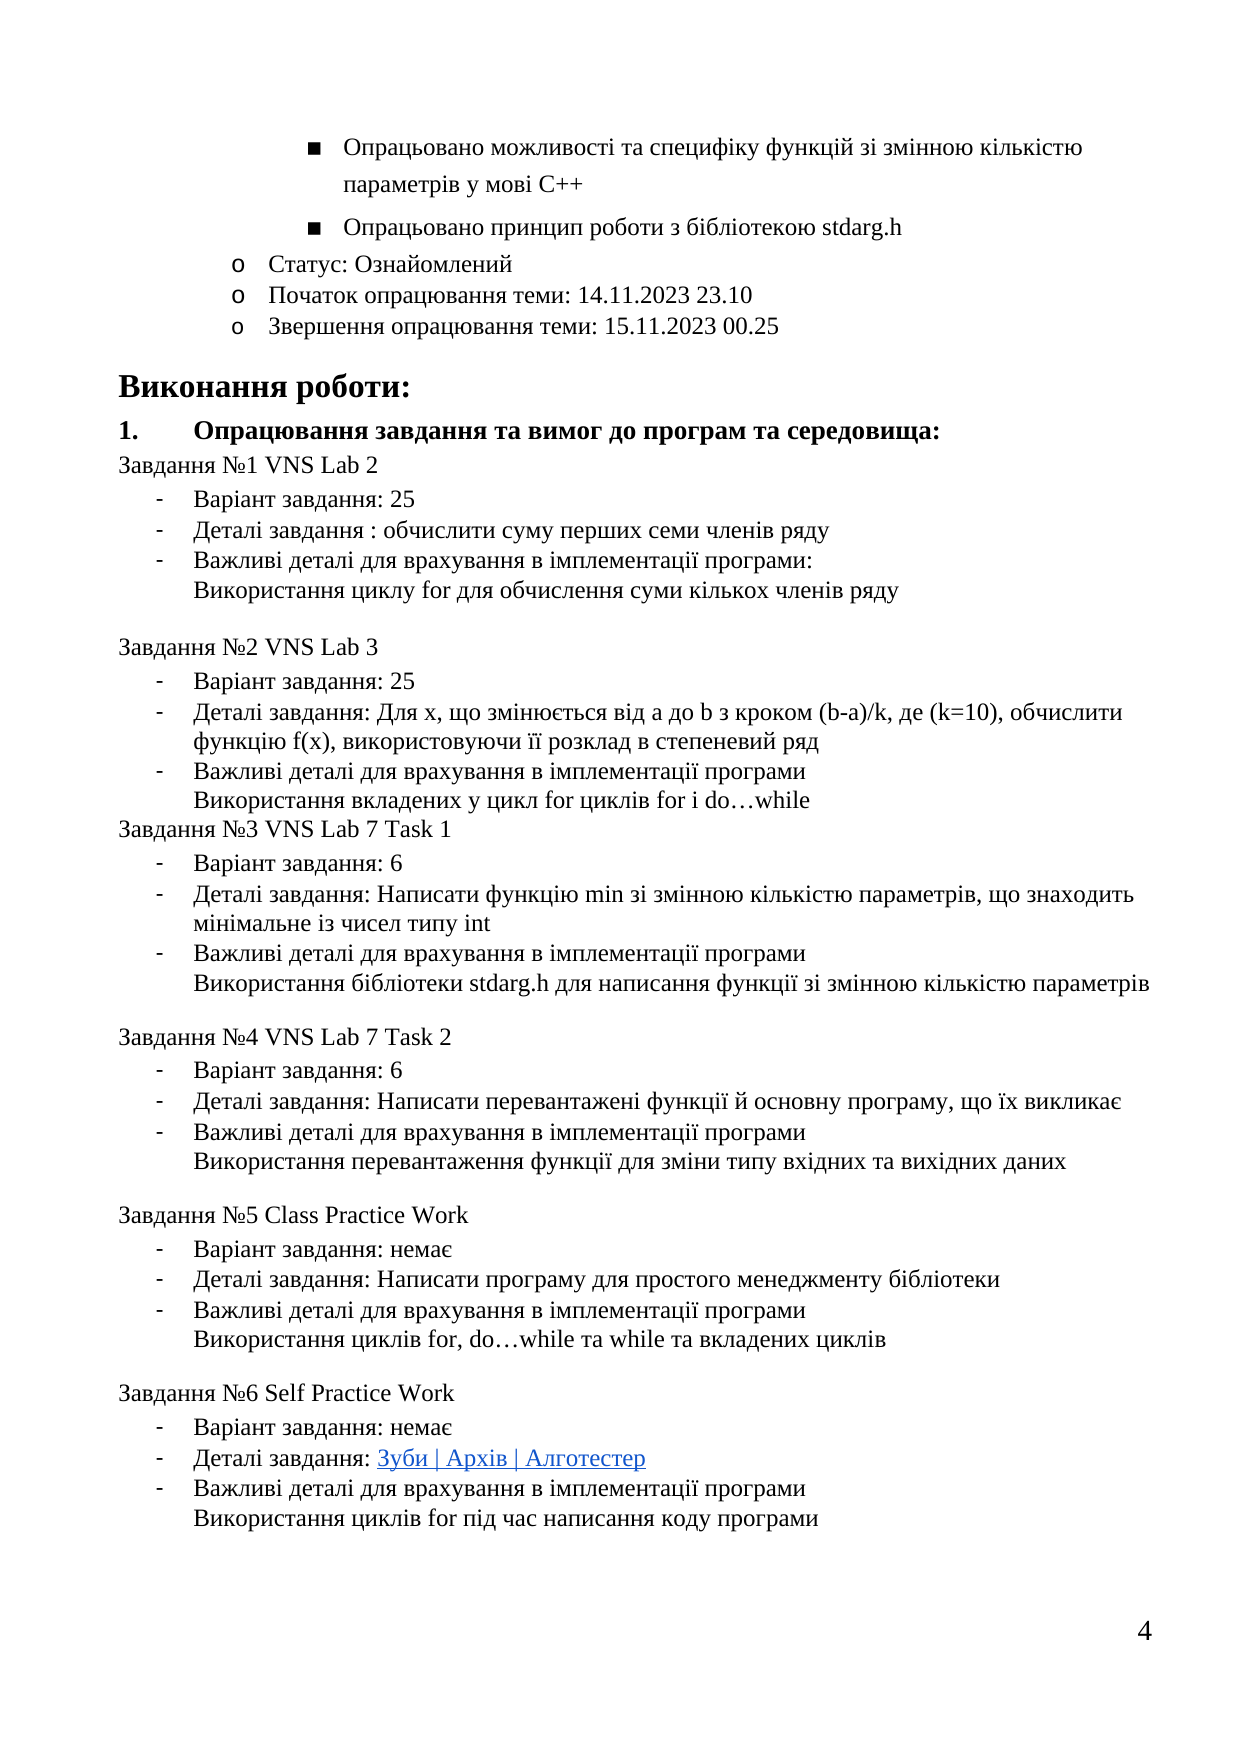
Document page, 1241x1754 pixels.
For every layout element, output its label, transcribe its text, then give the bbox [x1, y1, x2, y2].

text Завдання №1 VNS Lab 2 [118, 450, 1152, 479]
list Важливі деталі для врахування в імплементації програми [156, 1294, 1152, 1324]
text Завдання №3 VNS Lab 7 Task 1 [118, 814, 1152, 843]
list Опрацьовано можливості та специфіку функцій зі змінною кількістю параметрів у мові C++ [306, 118, 1152, 198]
list Важливі деталі для врахування в імплементації програми [156, 755, 1152, 786]
list Варіант завдання: немає [156, 1411, 1152, 1442]
text Використання циклів for під час написання коду програми [118, 1503, 1152, 1532]
list Важливі деталі для врахування в імплементації програми [156, 937, 1152, 968]
text мінімальне із чисел типу int [193, 908, 1152, 937]
text функцію f(x), використовуючи її розклад в степеневий ряд [193, 726, 1152, 755]
text Використання циклу for для обчислення суми кількох членів ряду [118, 575, 1152, 603]
list Варіант завдання: немає [156, 1233, 1152, 1263]
list Звершення опрацювання теми: 15.11.2023 00.25 [231, 311, 1152, 341]
text Завдання №5 Class Practice Work [118, 1200, 1152, 1229]
list Деталі завдання: Написати перевантажені функції й основну програму, що їх викликає [156, 1085, 1152, 1116]
text Завдання №6 Self Practice Work [118, 1378, 1152, 1407]
list Важливі деталі для врахування в імплементації програми [156, 1116, 1152, 1146]
list Деталі завдання : обчислити суму перших семи членів ряду [156, 514, 1152, 544]
list Важливі деталі для врахування в імплементації програми [156, 1472, 1152, 1503]
list Варіант завдання: 6 [156, 1054, 1152, 1085]
text Завдання №2 VNS Lab 3 [118, 632, 1152, 661]
list Статус: Ознайомлений [231, 249, 1152, 280]
text Використання бібліотеки stdarg.h для написання функції зі змінною кількістю параметрів [118, 968, 1152, 996]
subtitle Виконання роботи: [118, 366, 1152, 404]
list Деталі завдання: Для х, що змінюється від a до b з кроком (b-a)/k, де (k=10), обчислити [156, 696, 1152, 726]
list Деталі завдання: Написати програму для простого менеджменту бібліотеки [156, 1263, 1152, 1294]
list Опрацьовано принцип роботи з бібліотекою stdarg.h [306, 198, 1152, 249]
text Завдання №4 VNS Lab 7 Task 2 [118, 1022, 1152, 1050]
list Початок опрацювання теми: 14.11.2023 23.10 [231, 280, 1152, 311]
text Використання циклів for, do…while та while та вкладених циклів [118, 1324, 1152, 1353]
list Варіант завдання: 25 [156, 665, 1152, 696]
list Варіант завдання: 25 [156, 483, 1152, 514]
list Деталі завдання: Написати функцію min зі змінною кількістю параметрів, що знаходить [156, 878, 1152, 908]
list Деталі завдання: Зуби | Архів | Алготестер [156, 1442, 1152, 1472]
text Використання перевантаження функції для зміни типу вхідних та вихідних даних [118, 1146, 1152, 1175]
text Використання вкладених у цикл for циклів for і do…while [193, 786, 1152, 814]
list Варіант завдання: 6 [156, 847, 1152, 878]
subtitle 1. Опрацювання завдання та вимог до програм та середовища: [118, 414, 1152, 446]
list Важливі деталі для врахування в імплементації програми: [156, 544, 1152, 575]
